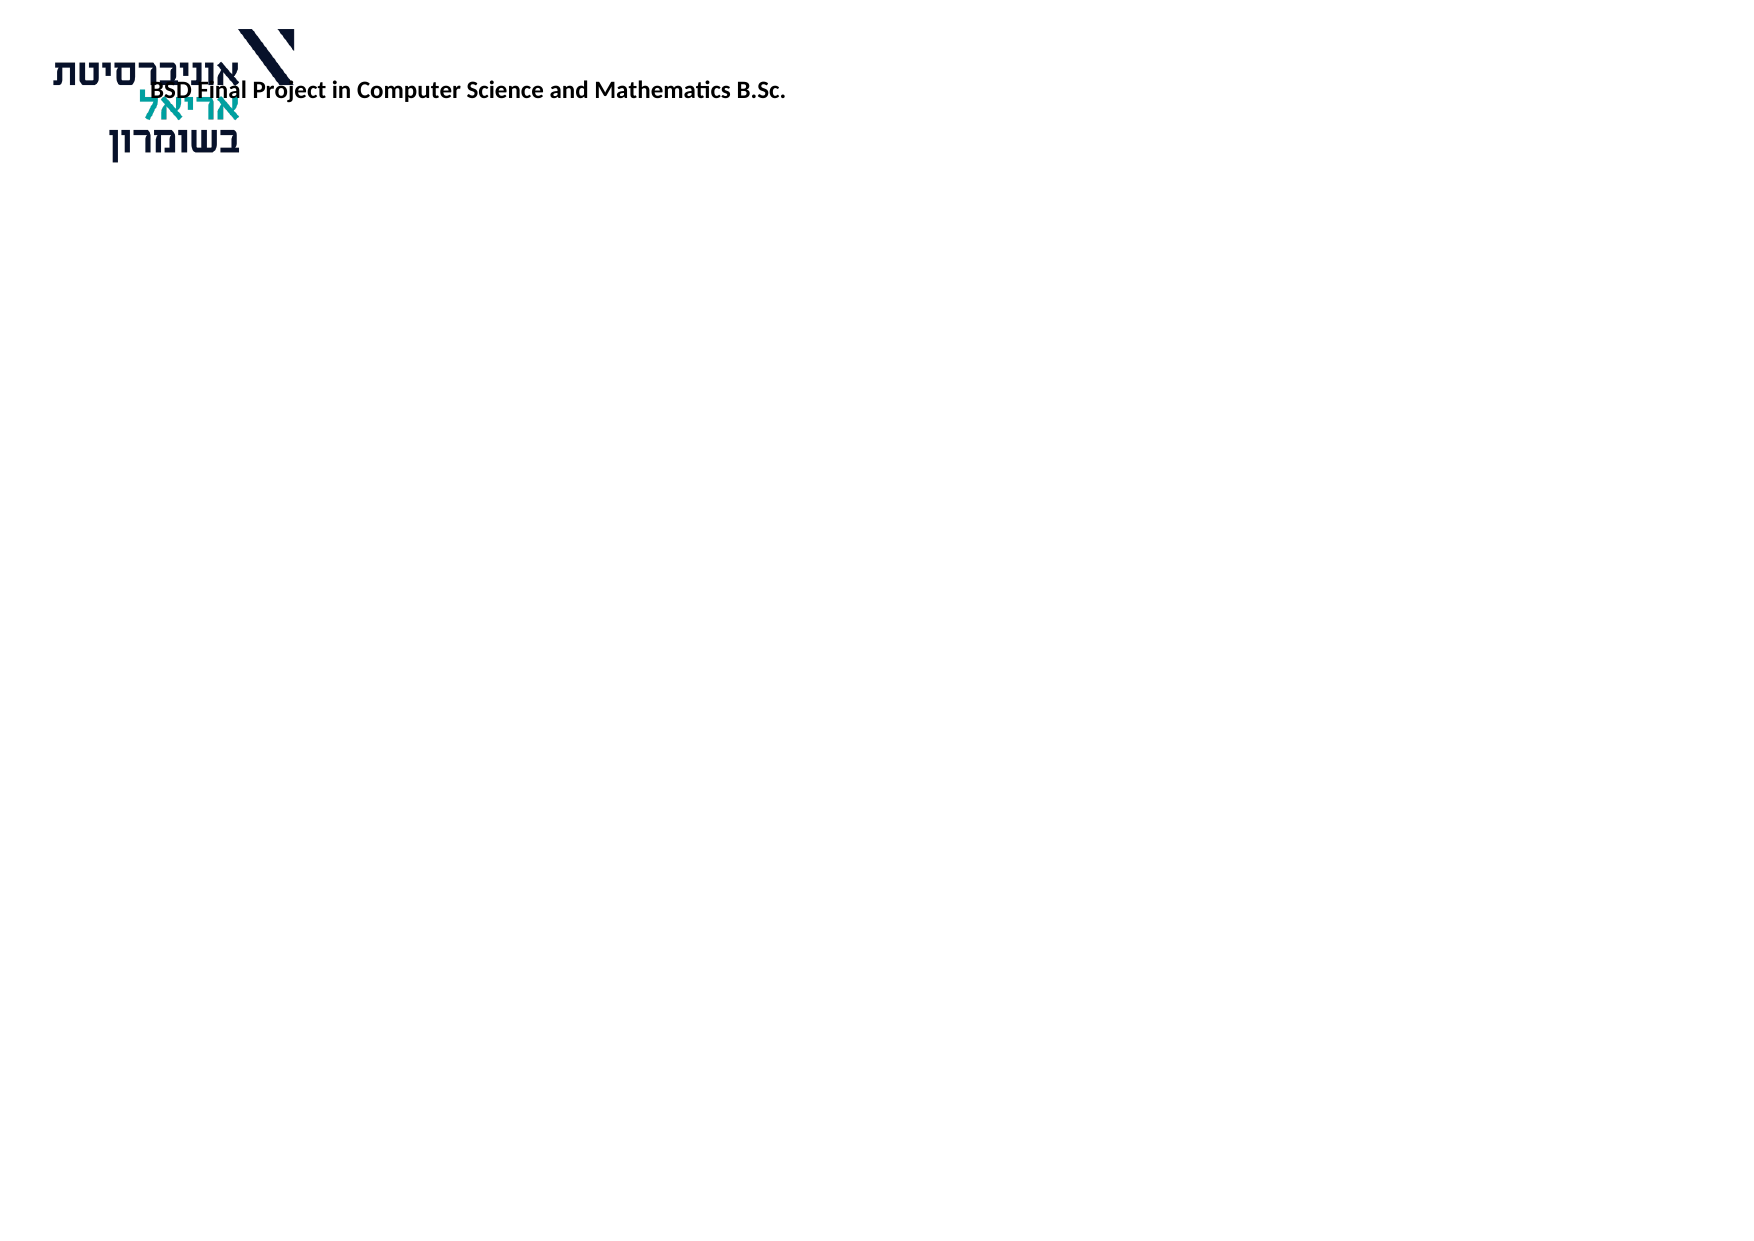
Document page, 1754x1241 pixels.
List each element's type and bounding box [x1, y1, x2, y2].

picture [50, 25, 297, 165]
